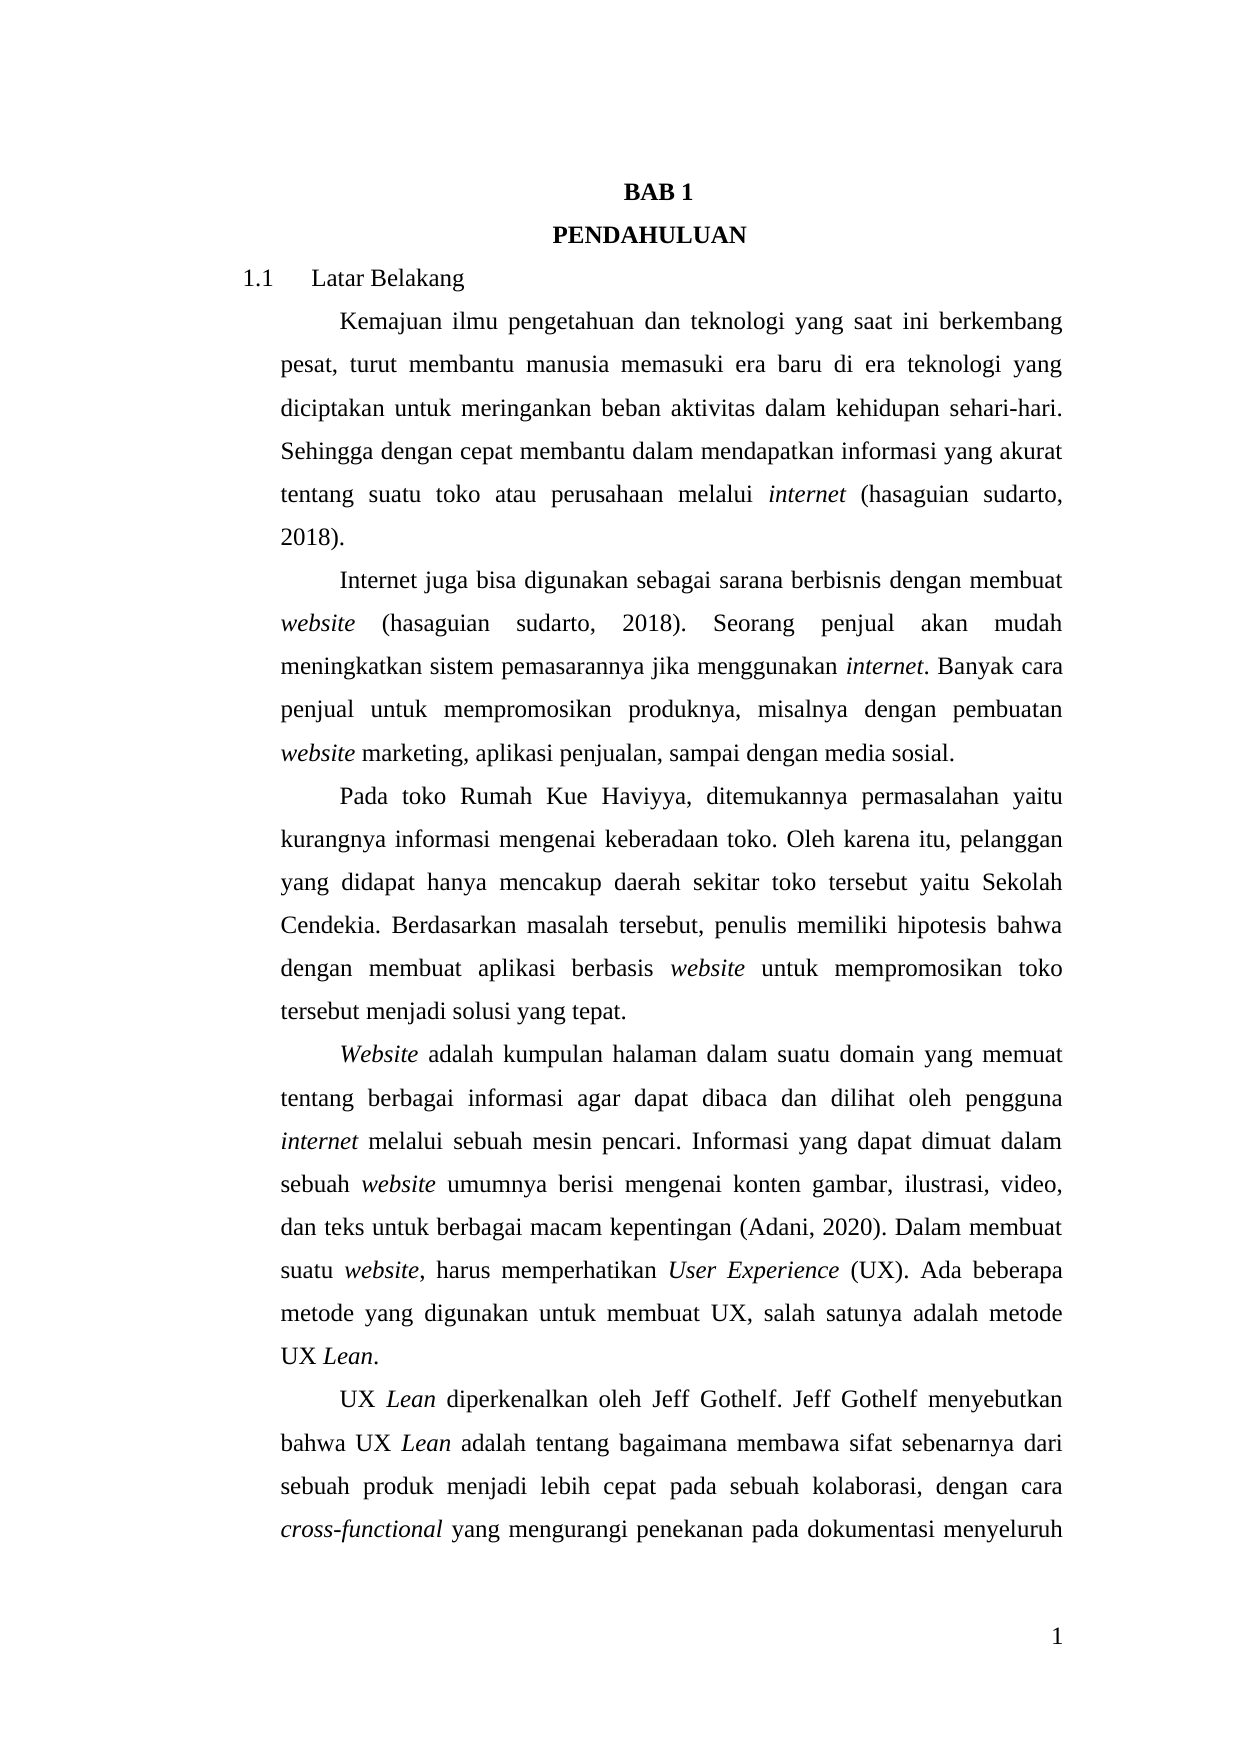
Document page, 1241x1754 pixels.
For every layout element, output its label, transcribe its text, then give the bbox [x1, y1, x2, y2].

subtitle BAB 1 PENDAHULUAN [236, 177, 1063, 249]
text Internet juga bisa digunakan sebagai sarana berbisnis dengan membuat website (hasaguian sudarto, 2018). Seorang penjual akan mudah meningkatkan sistem pemasarannya jika menggunakan internet. Banyak cara penjual untuk mempromosikan produknya, misalnya dengan pembuatan website marketing, aplikasi penjualan, sampai dengan media sosial. [280, 565, 1063, 766]
text Kemajuan ilmu pengetahuan dan teknologi yang saat ini berkembang pesat, turut membantu manusia memasuki era baru di era teknologi yang diciptakan untuk meringankan beban aktivitas dalam kehidupan sehari-hari. Sehingga dengan cepat membantu dalam mendapatkan informasi yang akurat tentang suatu toko atau perusahaan melalui internet (hasaguian sudarto, 2018). [280, 306, 1063, 551]
subtitle Latar Belakang [274, 263, 1063, 292]
text Pada toko Rumah Kue Haviyya, ditemukannya permasalahan yaitu kurangnya informasi mengenai keberadaan toko. Oleh karena itu, pelanggan yang didapat hanya mencakup daerah sekitar toko tersebut yaitu Sekolah Cendekia. Berdasarkan masalah tersebut, penulis memiliki hipotesis bahwa dengan membuat aplikasi berbasis website untuk mempromosikan toko tersebut menjadi solusi yang tepat. [280, 781, 1063, 1025]
text Website adalah kumpulan halaman dalam suatu domain yang memuat tentang berbagai informasi agar dapat dibaca dan dilihat oleh pengguna internet melalui sebuah mesin pencari. Informasi yang dapat dimuat dalam sebuah website umumnya berisi mengenai konten gambar, ilustrasi, video, dan teks untuk berbagai macam kepentingan (Adani, 2020). Dalam membuat suatu website, harus memperhatikan User Experience (UX). Ada beberapa metode yang digunakan untuk membuat UX, salah satunya adalah metode UX Lean. [280, 1039, 1063, 1370]
